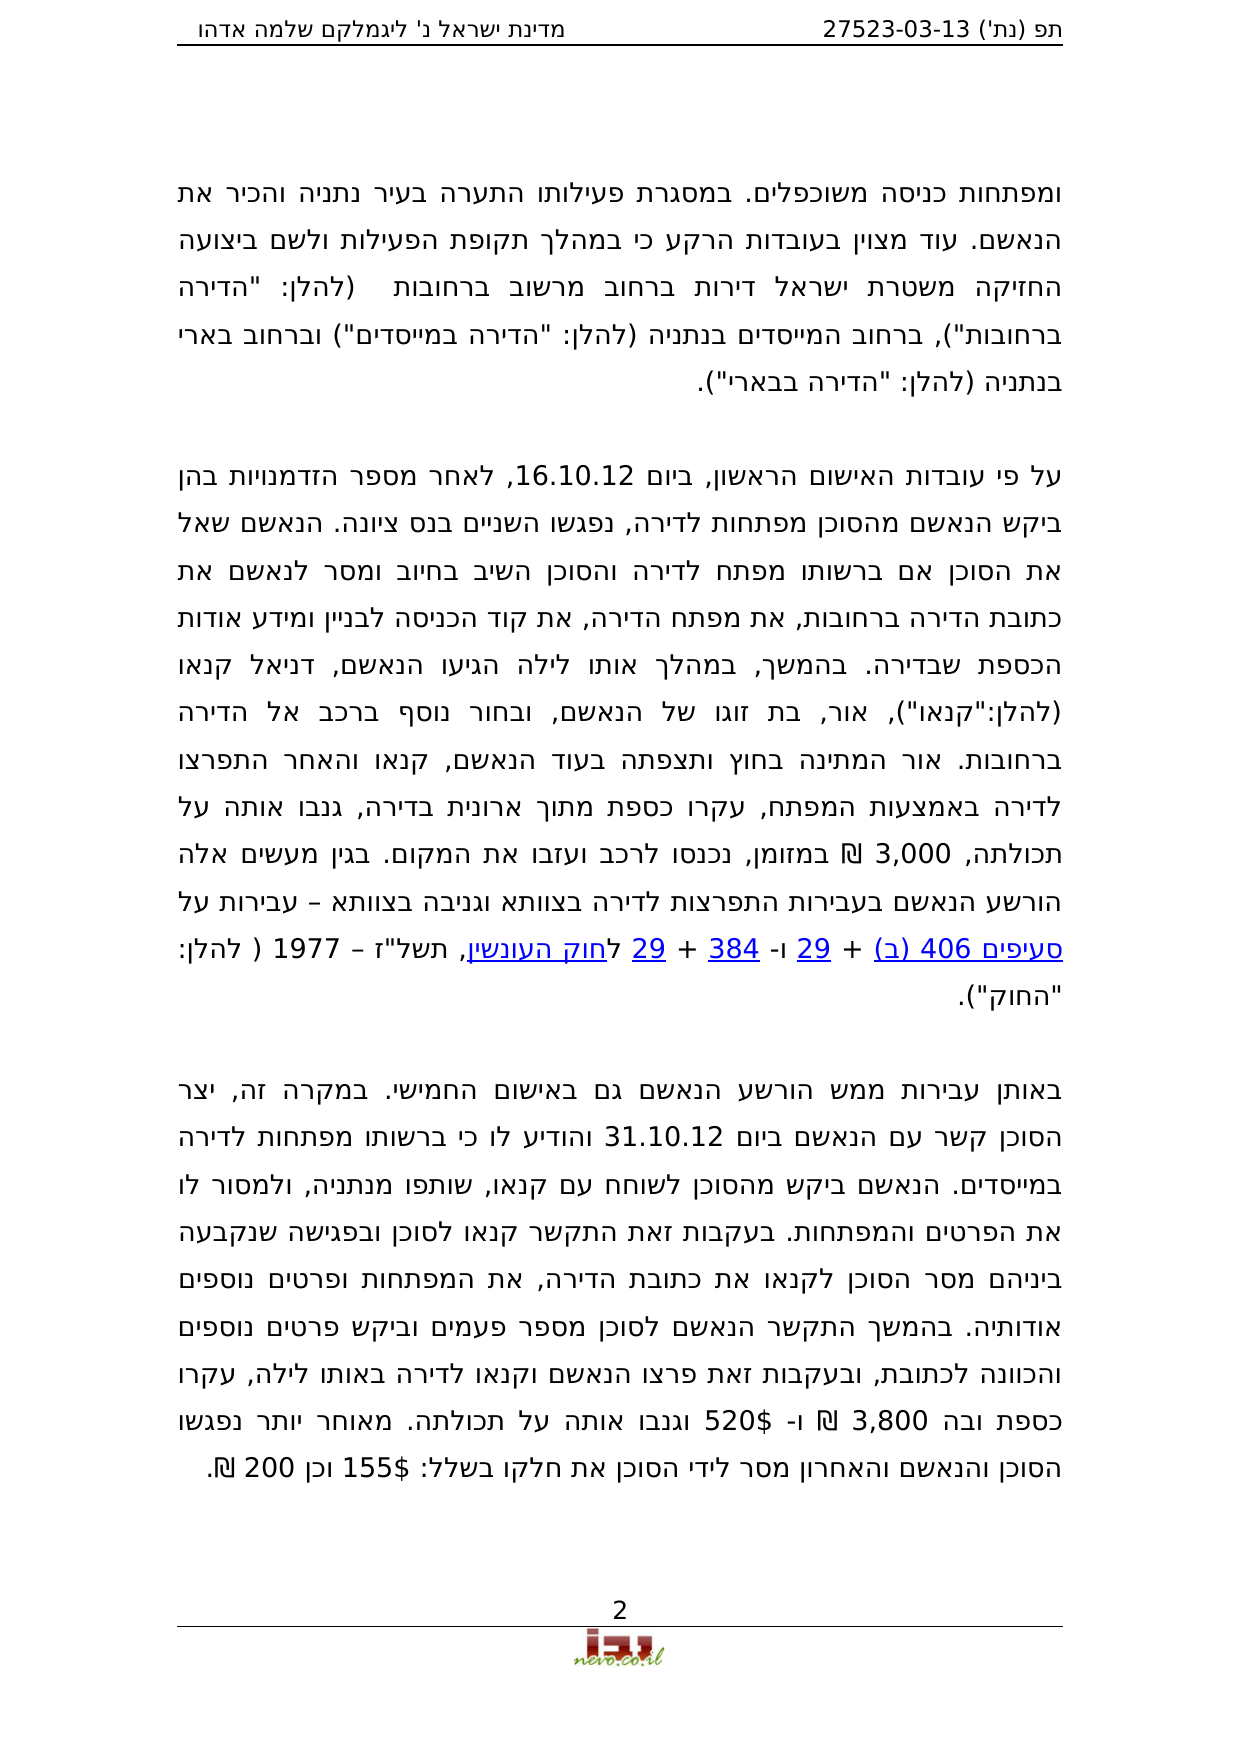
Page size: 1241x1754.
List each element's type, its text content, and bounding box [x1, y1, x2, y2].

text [177, 177, 1063, 398]
text באותן עבירות ממש הורשע הנאשם גם באישום החמישי. במקרה זה, יצר הסוכן קשר עם הנאשם ביום 31.10.12 והודיע לו כי ברשותו מפתחות לדירה במייסדים. הנאשם ביקש מהסוכן לשוחח עם קנאו, שותפו מנתניה, ולמסור לו את הפרטים והמפתחות. בעקבות זאת התקשר קנאו לסוכן ובפגישה שנקבעה ביניהם מסר הסוכן לקנאו את כתובת הדירה, את המפתחות ופרטים נוספים אודותיה. בהמשך התקשר הנאשם לסוכן מספר פעמים וביקש פרטים נוספים והכוונה לכתובת, ובעקבות זאת פרצו הנאשם וקנאו לדירה באותו לילה, עקרו כספת ובה 3,800 ₪ ו- 520$ וגנבו אותה על תכולתה. מאוחר יותר נפגשו הסוכן והנאשם והאחרון מסר לידי הסוכן את חלקו בשלל: 155$ וכן 200 ₪. [177, 1074, 1063, 1484]
text על פי עובדות האישום הראשון, ביום 16.10.12, לאחר מספר הזדמנויות בהן ביקש הנאשם מהסוכן מפתחות לדירה, נפגשו השניים בנס ציונה. הנאשם שאל את הסוכן אם ברשותו מפתח לדירה והסוכן השיב בחיוב ומסר לנאשם את כתובת הדירה ברחובות, את מפתח הדירה, את קוד הכניסה לבניין ומידע אודות הכספת שבדירה. בהמשך, במהלך אותו לילה הגיעו הנאשם, דניאל קנאו (להלן:"קנאו"), אור, בת זוגו של הנאשם, ובחור נוסף ברכב אל הדירה ברחובות. אור המתינה בחוץ ותצפתה בעוד הנאשם, קנאו והאחר התפרצו לדירה באמצעות המפתח, עקרו כספת מתוך ארונית בדירה, גנבו אותה על תכולתה, 3,000 ₪ במזומן, נכנסו לרכב ועזבו את המקום. בגין מעשים אלה הורשע הנאשם בעבירות התפרצות לדירה בצוותא וגניבה בצוותא – עבירות על סעיפים 406 (ב) + 29 ו- 384 + 29 לחוק העונשין, תשל"ז – 1977 ( להלן: "החוק"). [177, 460, 1063, 1012]
picture [574, 1628, 666, 1667]
